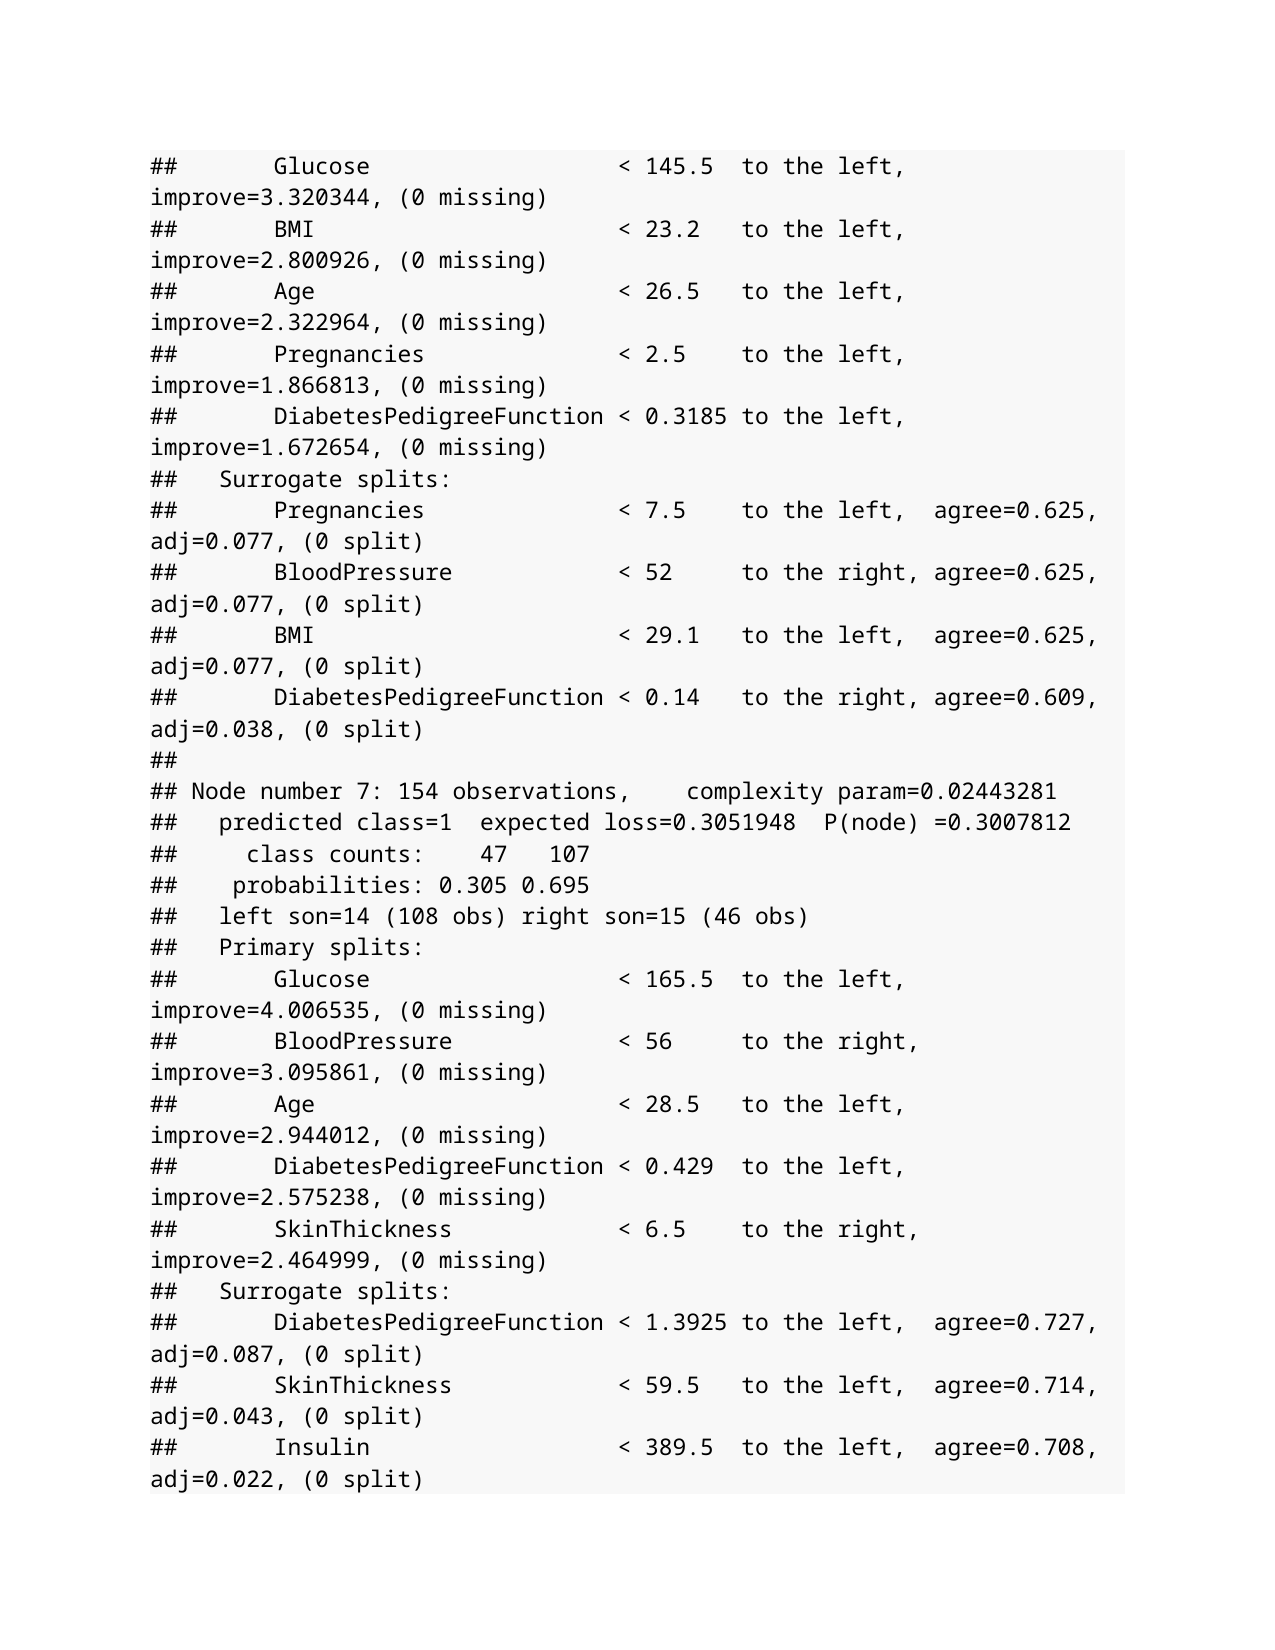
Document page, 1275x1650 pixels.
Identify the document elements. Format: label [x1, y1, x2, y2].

text [150, 150, 1125, 1494]
